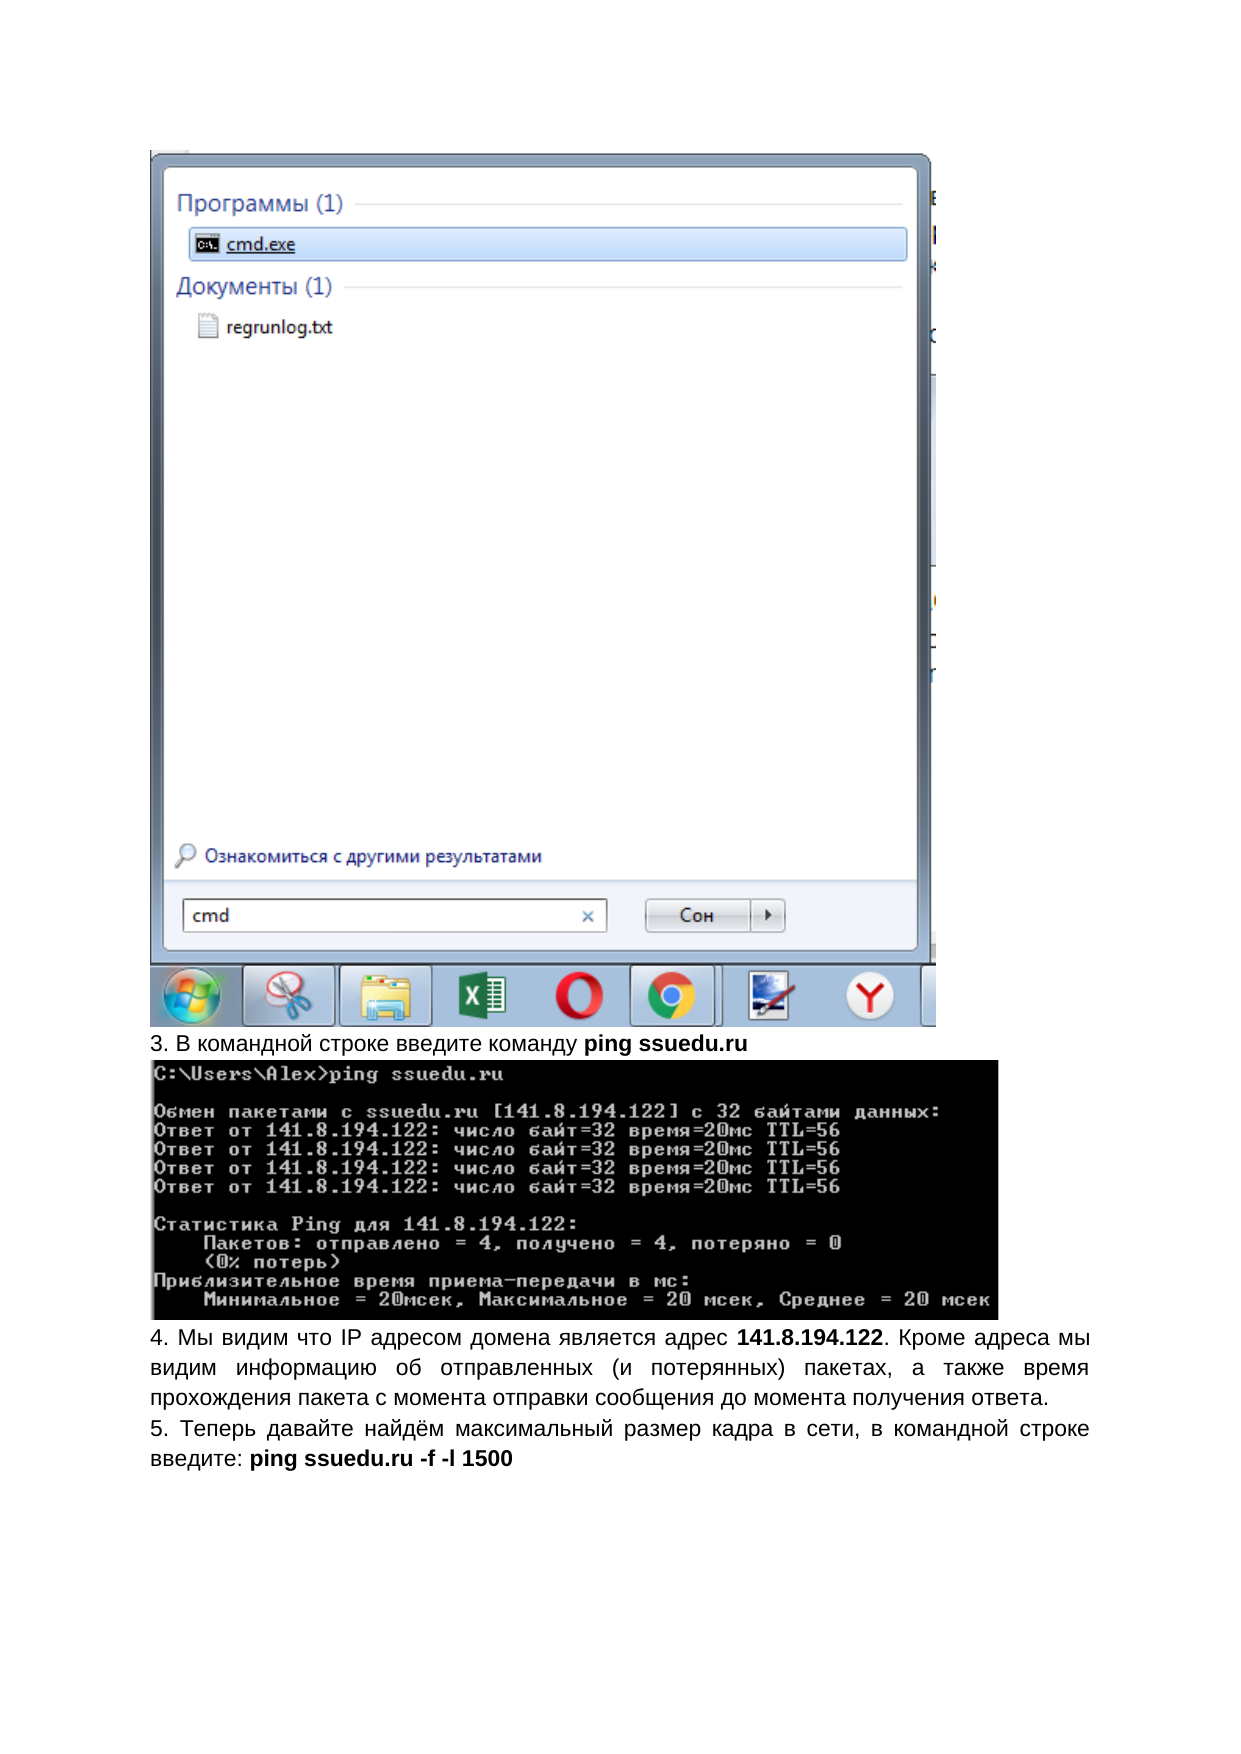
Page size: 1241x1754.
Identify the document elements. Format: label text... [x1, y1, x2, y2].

text 4. Мы видим что IP адресом домена является адрес 141.8.194.122. Кроме адреса мы видим информацию об отправленных (и потерянных) пакетах, а также время прохождения пакета с момента отправки сообщения до момента получения ответа. [150, 1324, 1090, 1411]
picture [150, 1060, 999, 1320]
text 5. Теперь давайте найдём максимальный размер кадра в сети, в командной строке введите: ping ssuedu.ru -f -l 1500 [150, 1414, 1090, 1471]
picture [150, 150, 936, 1027]
text 3. В командной строке введите команду ping ssuedu.ru [150, 1030, 1090, 1057]
